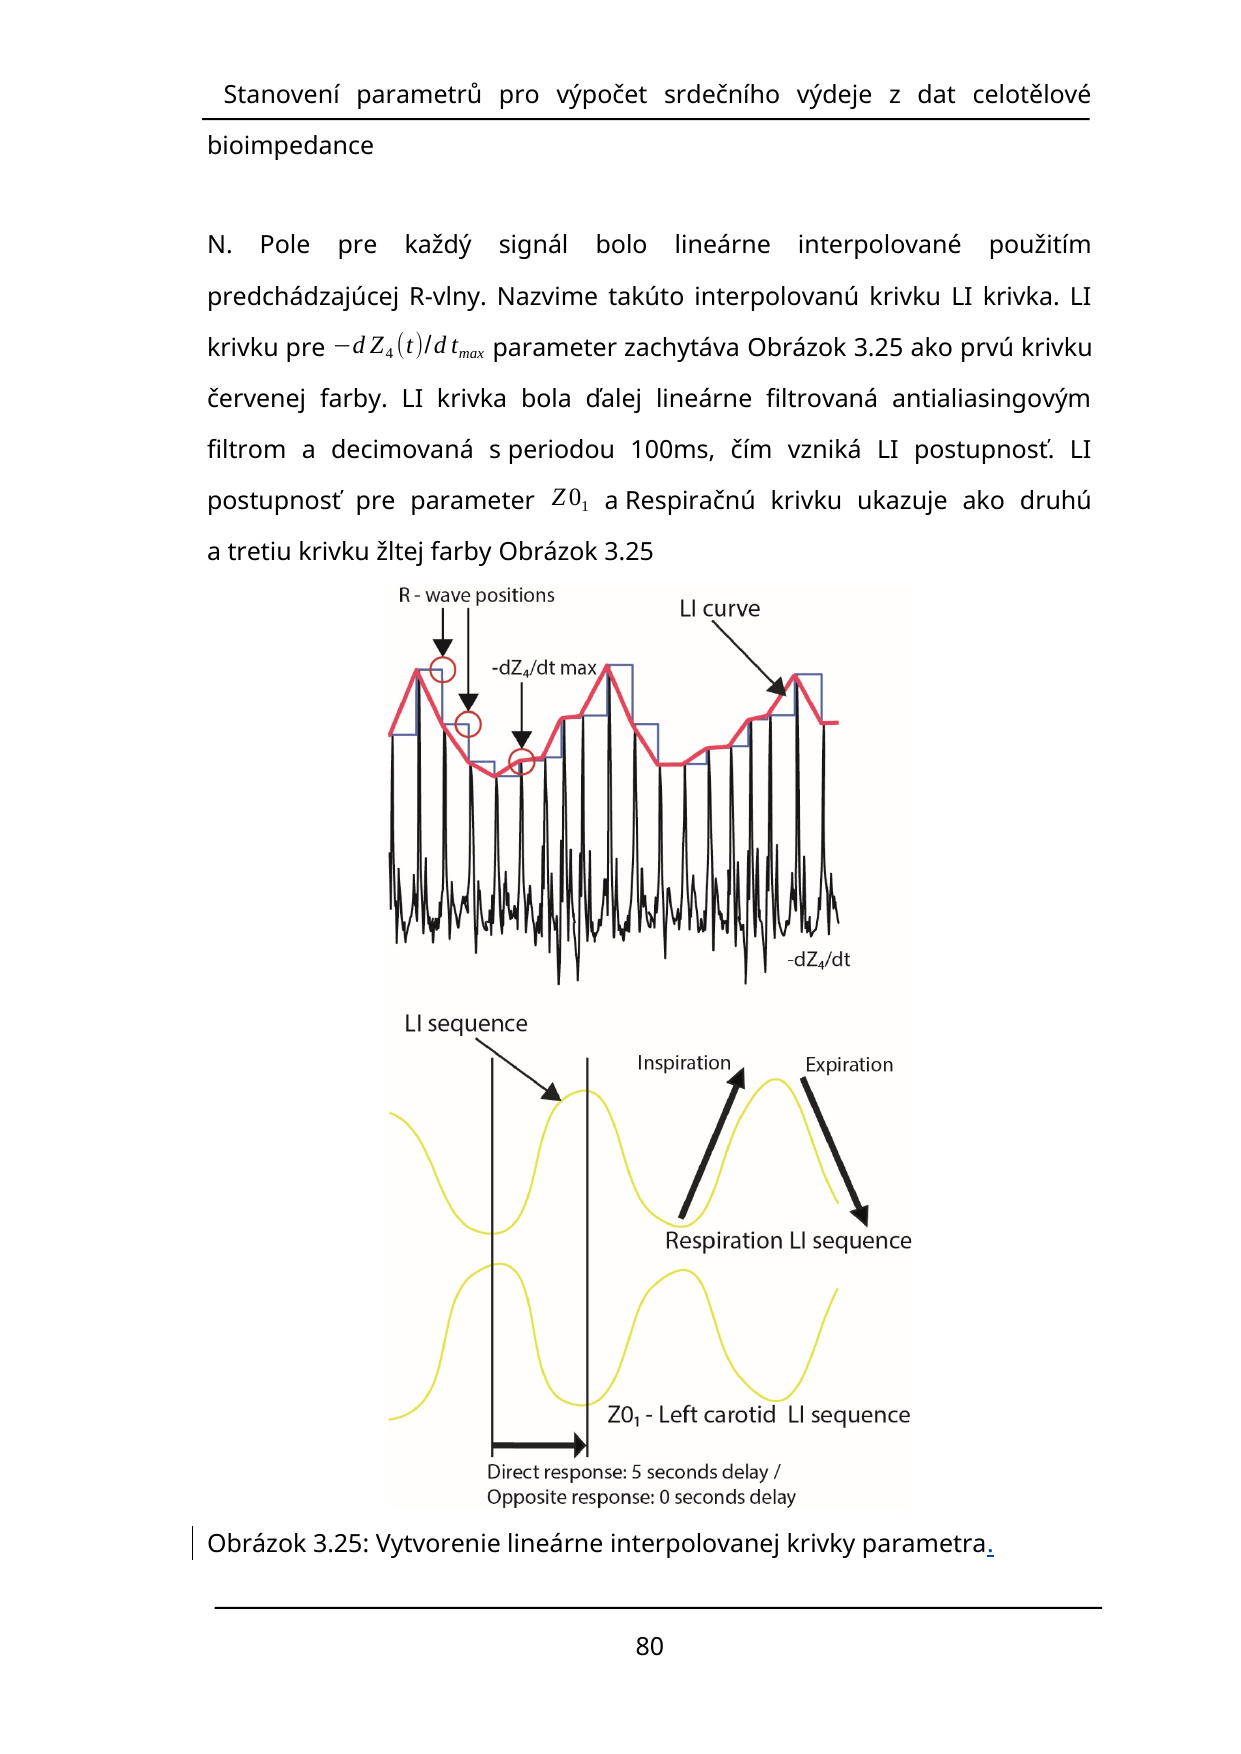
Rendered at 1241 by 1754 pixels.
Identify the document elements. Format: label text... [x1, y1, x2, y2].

text Obrázok 3.14: Vytvorenie lineárne interpolovanej krivky parametra [207, 1526, 1092, 1560]
picture [387, 584, 912, 1509]
